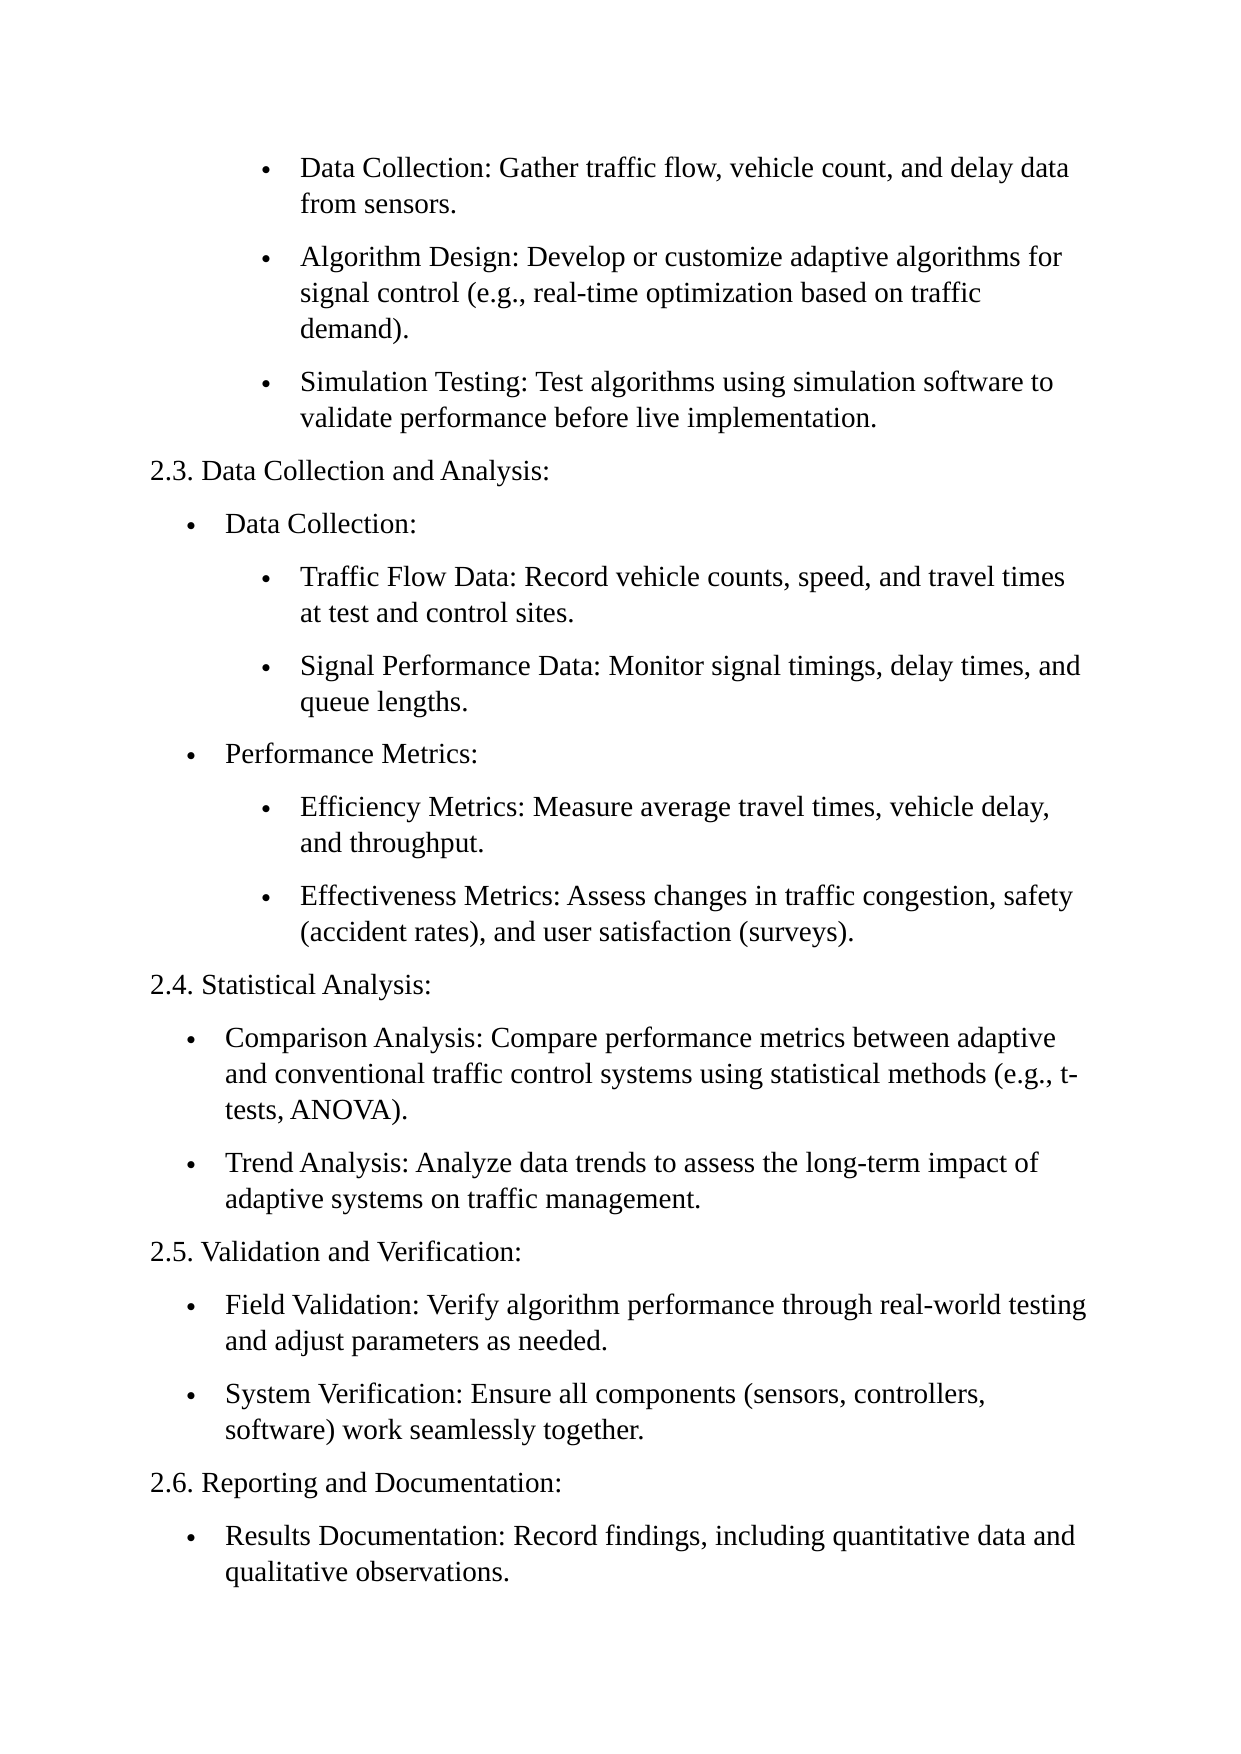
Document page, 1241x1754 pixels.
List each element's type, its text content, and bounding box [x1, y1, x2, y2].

list Trend Analysis: Analyze data trends to assess the long-term impact of adaptive systems on traffic management. [187, 1145, 1090, 1215]
list Simulation Testing: Test algorithms using simulation software to validate performance before live implementation. [262, 364, 1090, 434]
list Performance Metrics: [187, 737, 1090, 770]
list Comparison Analysis: Compare performance metrics between adaptive and conventional traffic control systems using statistical methods (e.g., t-tests, ANOVA). [187, 1020, 1090, 1126]
list Effectiveness Metrics: Assess changes in traffic congestion, safety (accident rates), and user satisfaction (surveys). [262, 878, 1090, 948]
list Results Documentation: Record findings, including quantitative data and qualitative observations. [187, 1518, 1090, 1587]
text 2.4. Statistical Analysis: [150, 967, 1090, 1001]
list Efficiency Metrics: Measure average travel times, vehicle delay, and throughput. [262, 789, 1090, 859]
list Signal Performance Data: Monitor signal timings, delay times, and queue lengths. [262, 648, 1090, 717]
text 2.3. Data Collection and Analysis: [150, 453, 1090, 487]
list Field Validation: Verify algorithm performance through real-world testing and adjust parameters as needed. [187, 1287, 1090, 1357]
text 2.5. Validation and Verification: [150, 1234, 1090, 1268]
list Data Collection: [187, 506, 1090, 539]
list System Verification: Ensure all components (sensors, controllers, software) work seamlessly together. [187, 1376, 1090, 1446]
list Data Collection: Gather traffic flow, vehicle count, and delay data from sensors. [262, 150, 1090, 220]
list Algorithm Design: Develop or customize adaptive algorithms for signal control (e.g., real-time optimization based on traffic demand). [262, 239, 1090, 345]
text 2.6. Reporting and Documentation: [150, 1465, 1090, 1498]
list Traffic Flow Data: Record vehicle counts, speed, and travel times at test and control sites. [262, 559, 1090, 628]
